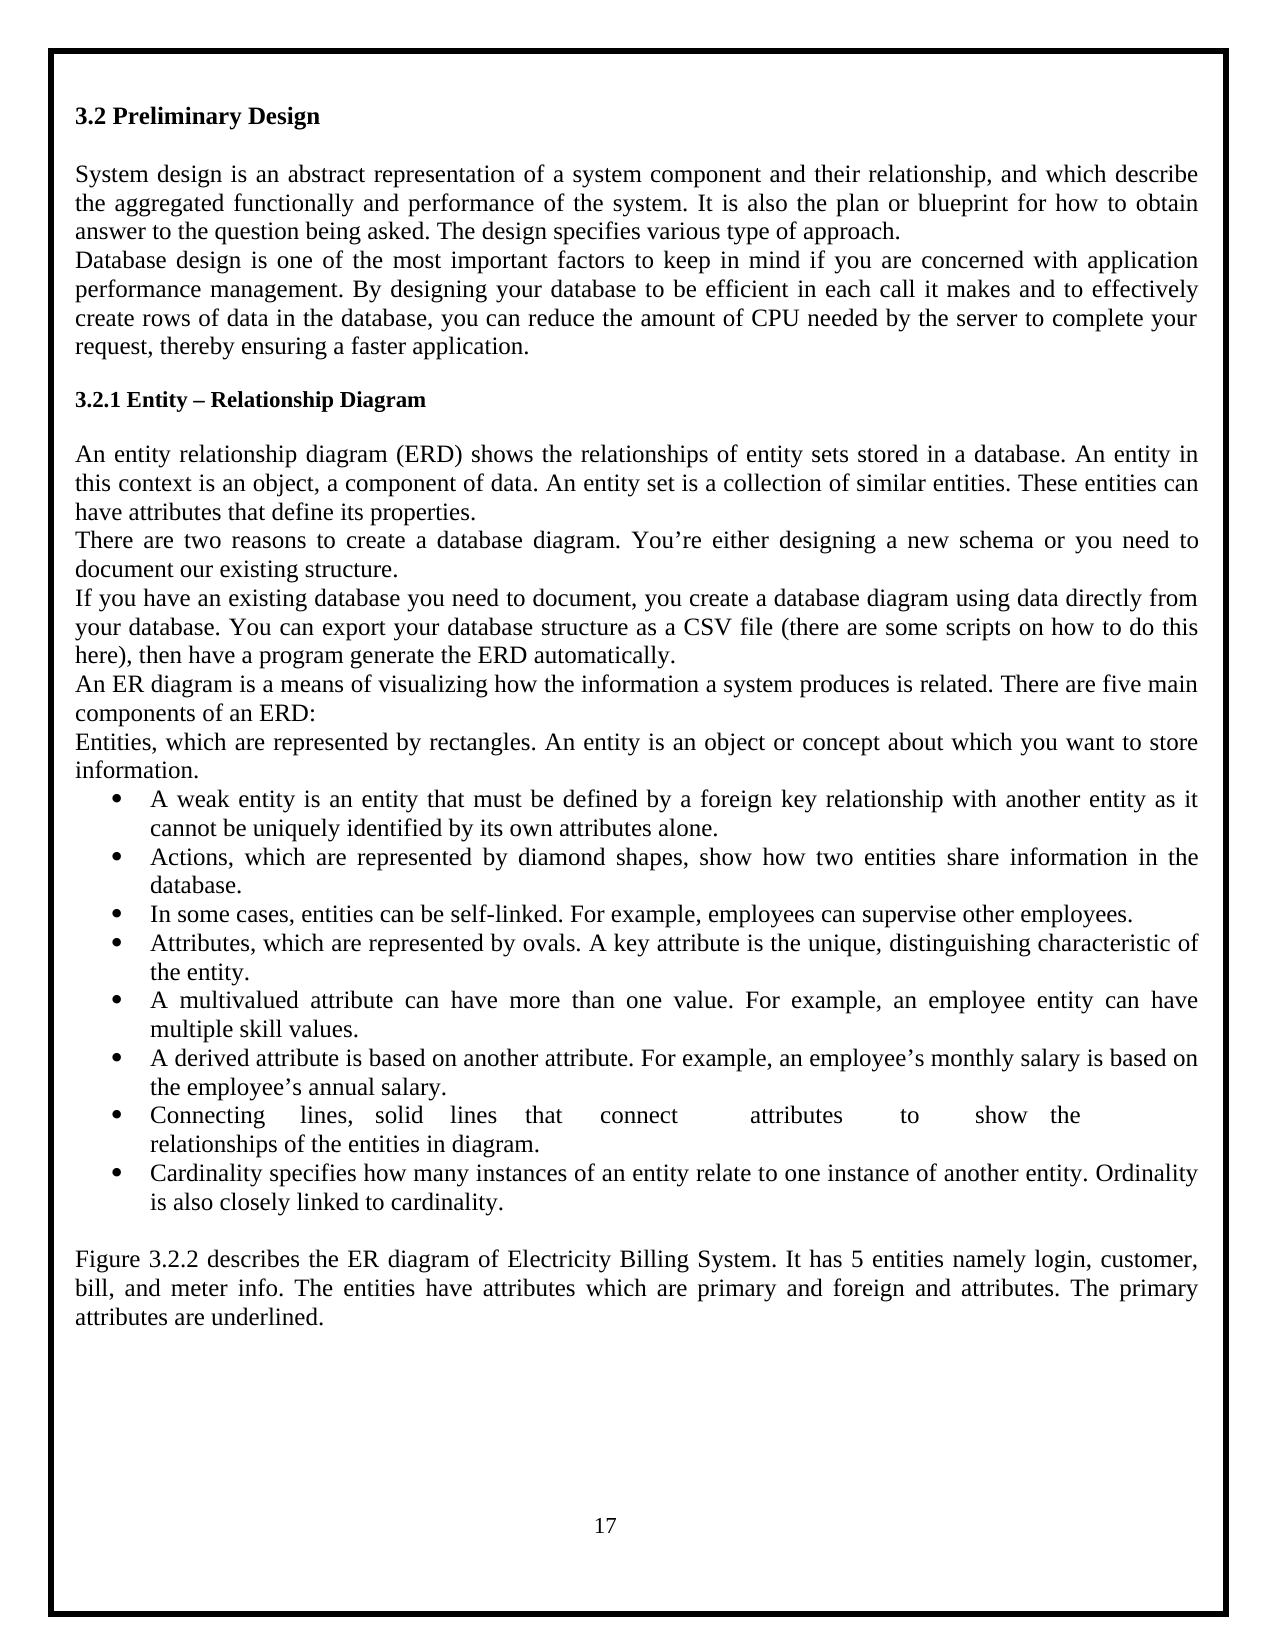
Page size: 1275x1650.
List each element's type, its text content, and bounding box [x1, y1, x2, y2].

list Attributes, which are represented by ovals. A key attribute is the unique, distinguishing characteristic of the entity. [112, 928, 1200, 985]
text An ER diagram is a means of visualizing how the information a system produces is related. There are five main components of an ERD: [75, 669, 1200, 727]
text Entities, which are represented by rectangles. An entity is an object or concept about which you want to store information. [75, 727, 1200, 784]
text Database design is one of the most important factors to keep in mind if you are concerned with application performance management. By designing your database to be efficient in each call it makes and to effectively create rows of data in the database, you can reduce the amount of CPU needed by the server to complete your request, thereby ensuring a faster application. [75, 245, 1200, 360]
text If you have an existing database you need to document, you create a database diagram using data directly from your database. You can export your database structure as a CSV file (there are some scripts on how to do this here), then have a program generate the ERD automatically. [75, 583, 1200, 669]
text Figure 3.2.2 describes the ER diagram of Electricity Billing System. It has 5 entities namely login, customer, bill, and meter info. The entities have attributes which are primary and foreign and attributes. The primary attributes are underlined. [75, 1244, 1200, 1330]
list In some cases, entities can be self-linked. For example, employees can supervise other employees. [112, 899, 1200, 928]
list A derived attribute is based on another attribute. For example, an employee’s monthly salary is based on the employee’s annual salary. [112, 1043, 1200, 1100]
list Connecting lines, solid lines that connect attributes to show the relationships of the entities in diagram. [112, 1100, 1200, 1158]
list Actions, which are represented by diamond shapes, show how two entities share information in the database. [112, 842, 1200, 899]
text System design is an abstract representation of a system component and their relationship, and which describe the aggregated functionally and performance of the system. It is also the plan or blueprint for how to obtain answer to the question being asked. The design specifies various type of approach. [75, 159, 1200, 245]
list Cardinality specifies how many instances of an entity relate to one instance of another entity. Ordinality is also closely linked to cardinality. [112, 1158, 1200, 1215]
text There are two reasons to create a database diagram. You’re either designing a new schema or you need to document our existing structure. [75, 525, 1200, 583]
list A multivalued attribute can have more than one value. For example, an employee entity can have multiple skill values. [112, 985, 1200, 1043]
text 3.2 Preliminary Design [75, 101, 1200, 130]
text 3.2.1 Entity – Relationship Diagram [75, 386, 1200, 413]
text An entity relationship diagram (ERD) shows the relationships of entity sets stored in a database. An entity in this context is an object, a component of data. An entity set is a collection of similar entities. These entities can have attributes that define its properties. [75, 439, 1200, 525]
list A weak entity is an entity that must be defined by a foreign key relationship with another entity as it cannot be uniquely identified by its own attributes alone. [112, 784, 1200, 842]
